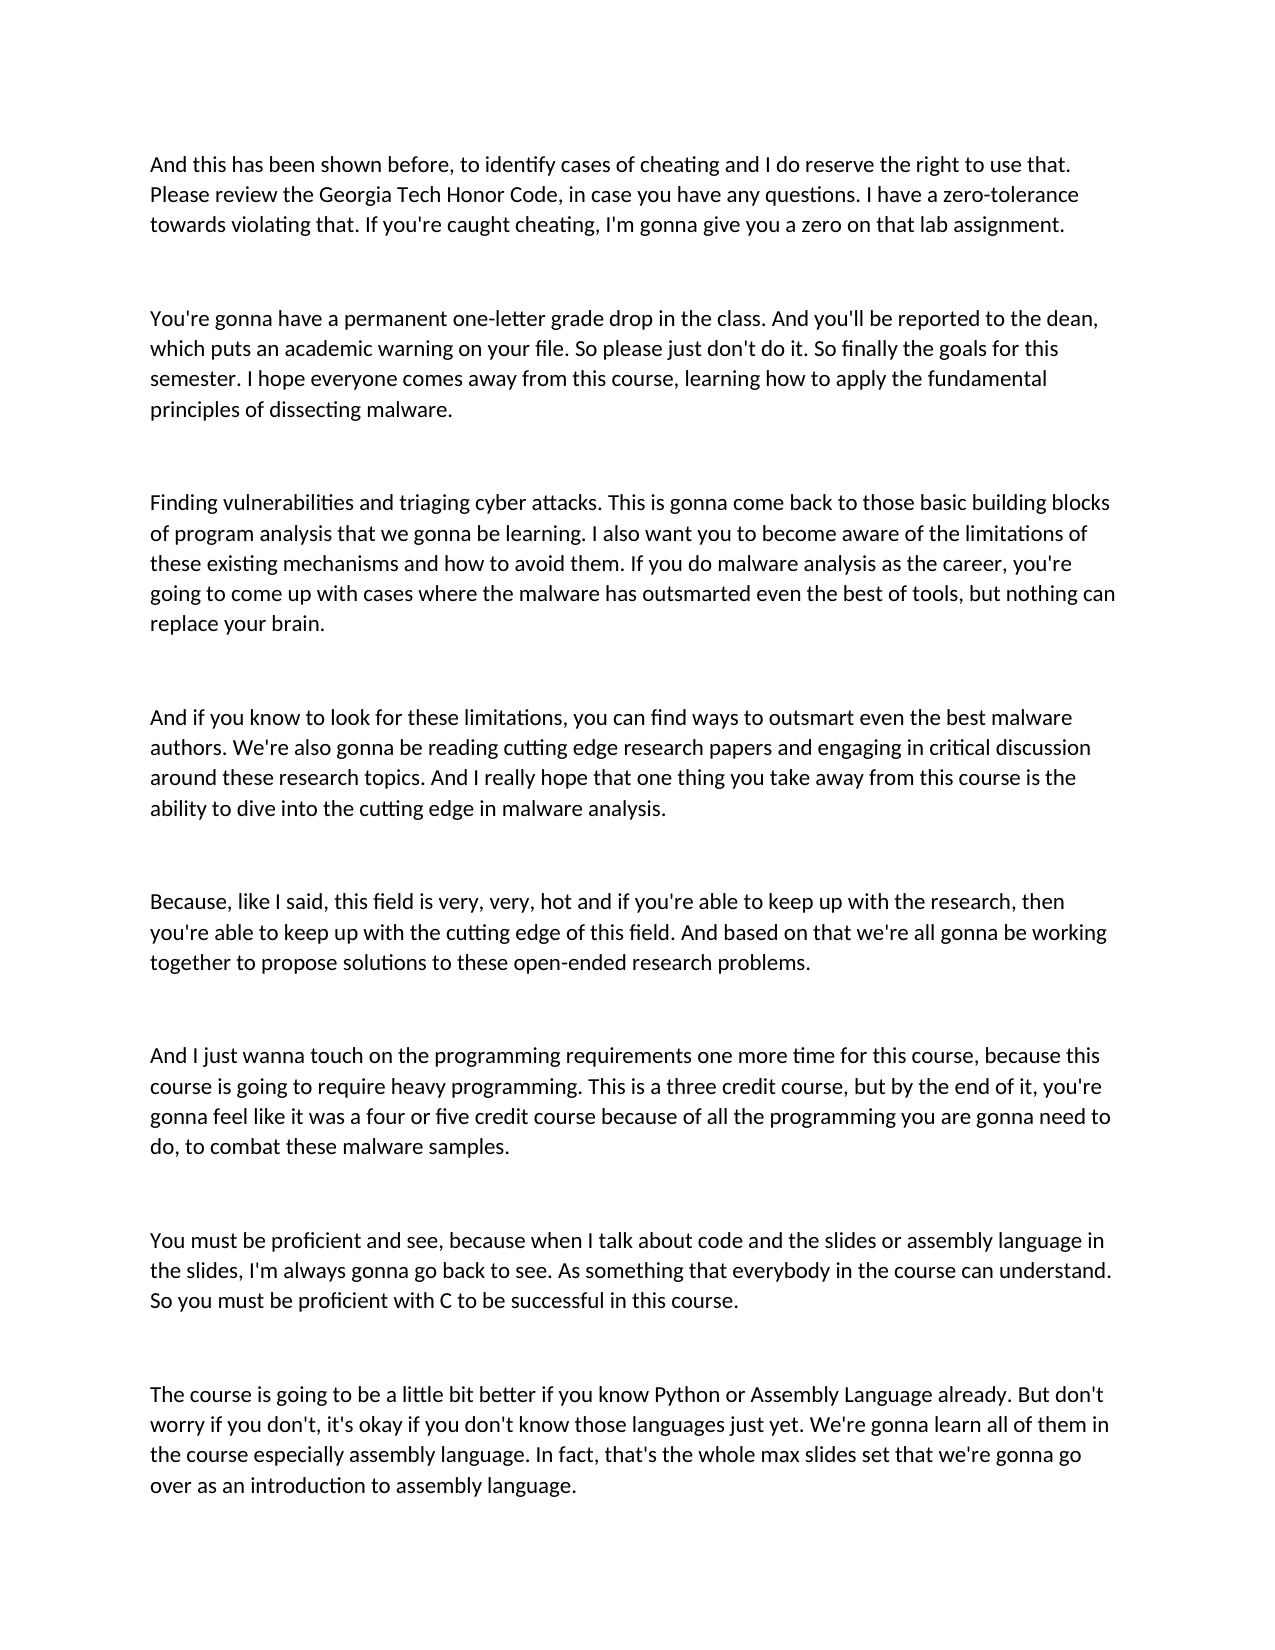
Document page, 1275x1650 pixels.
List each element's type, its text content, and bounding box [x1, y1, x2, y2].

text Finding vulnerabilities and triaging cyber attacks. This is gonna come back to those basic building blocks of program analysis that we gonna be learning. I also want you to become aware of the limitations of these existing mechanisms and how to avoid them. If you do malware analysis as the career, you're going to come up with cases where the malware has outsmarted even the best of tools, but nothing can replace your brain. [150, 488, 1125, 637]
text And I just wanna touch on the programming requirements one more time for this course, because this course is going to require heavy programming. This is a three credit course, but by the end of it, you're gonna feel like it was a four or five credit course because of all the programming you are gonna need to do, to combat these malware samples. [150, 1042, 1125, 1160]
text And this has been shown before, to identify cases of cheating and I do reserve the right to use that. Please review the Georgia Tech Honor Code, in case you have any questions. I have a zero-tolerance towards violating that. If you're caught cheating, I'm gonna give you a zero on that lab assignment. [150, 150, 1125, 238]
text Because, like I said, this field is very, very, hot and if you're able to keep up with the research, then you're able to keep up with the cutting edge of this field. And based on that we're all gonna be working together to propose solutions to these open-ended research problems. [150, 887, 1125, 976]
text You're gonna have a permanent one-letter grade drop in the class. And you'll be reported to the dean, which puts an academic warning on your file. So please just don't do it. So finally the goals for this semester. I hope everyone comes away from this course, learning how to apply the fundamental principles of dissecting malware. [150, 304, 1125, 423]
text The course is going to be a little bit better if you know Python or Assembly Language already. But don't worry if you don't, it's okay if you don't know those languages just yet. We're gonna learn all of them in the course especially assembly language. In fact, that's the whole max slides set that we're gonna go over as an introduction to assembly language. [150, 1380, 1125, 1499]
text You must be proficient and see, because when I talk about code and the slides or assembly language in the slides, I'm always gonna go back to see. As something that everybody in the course can understand. So you must be proficient with C to be successful in this course. [150, 1226, 1125, 1314]
text And if you know to look for these limitations, you can find ways to outsmart even the best malware authors. We're also gonna be reading cutting edge research papers and engaging in critical discussion around these research topics. And I really hope that one thing you take away from this course is the ability to dive into the cutting edge in malware analysis. [150, 703, 1125, 822]
